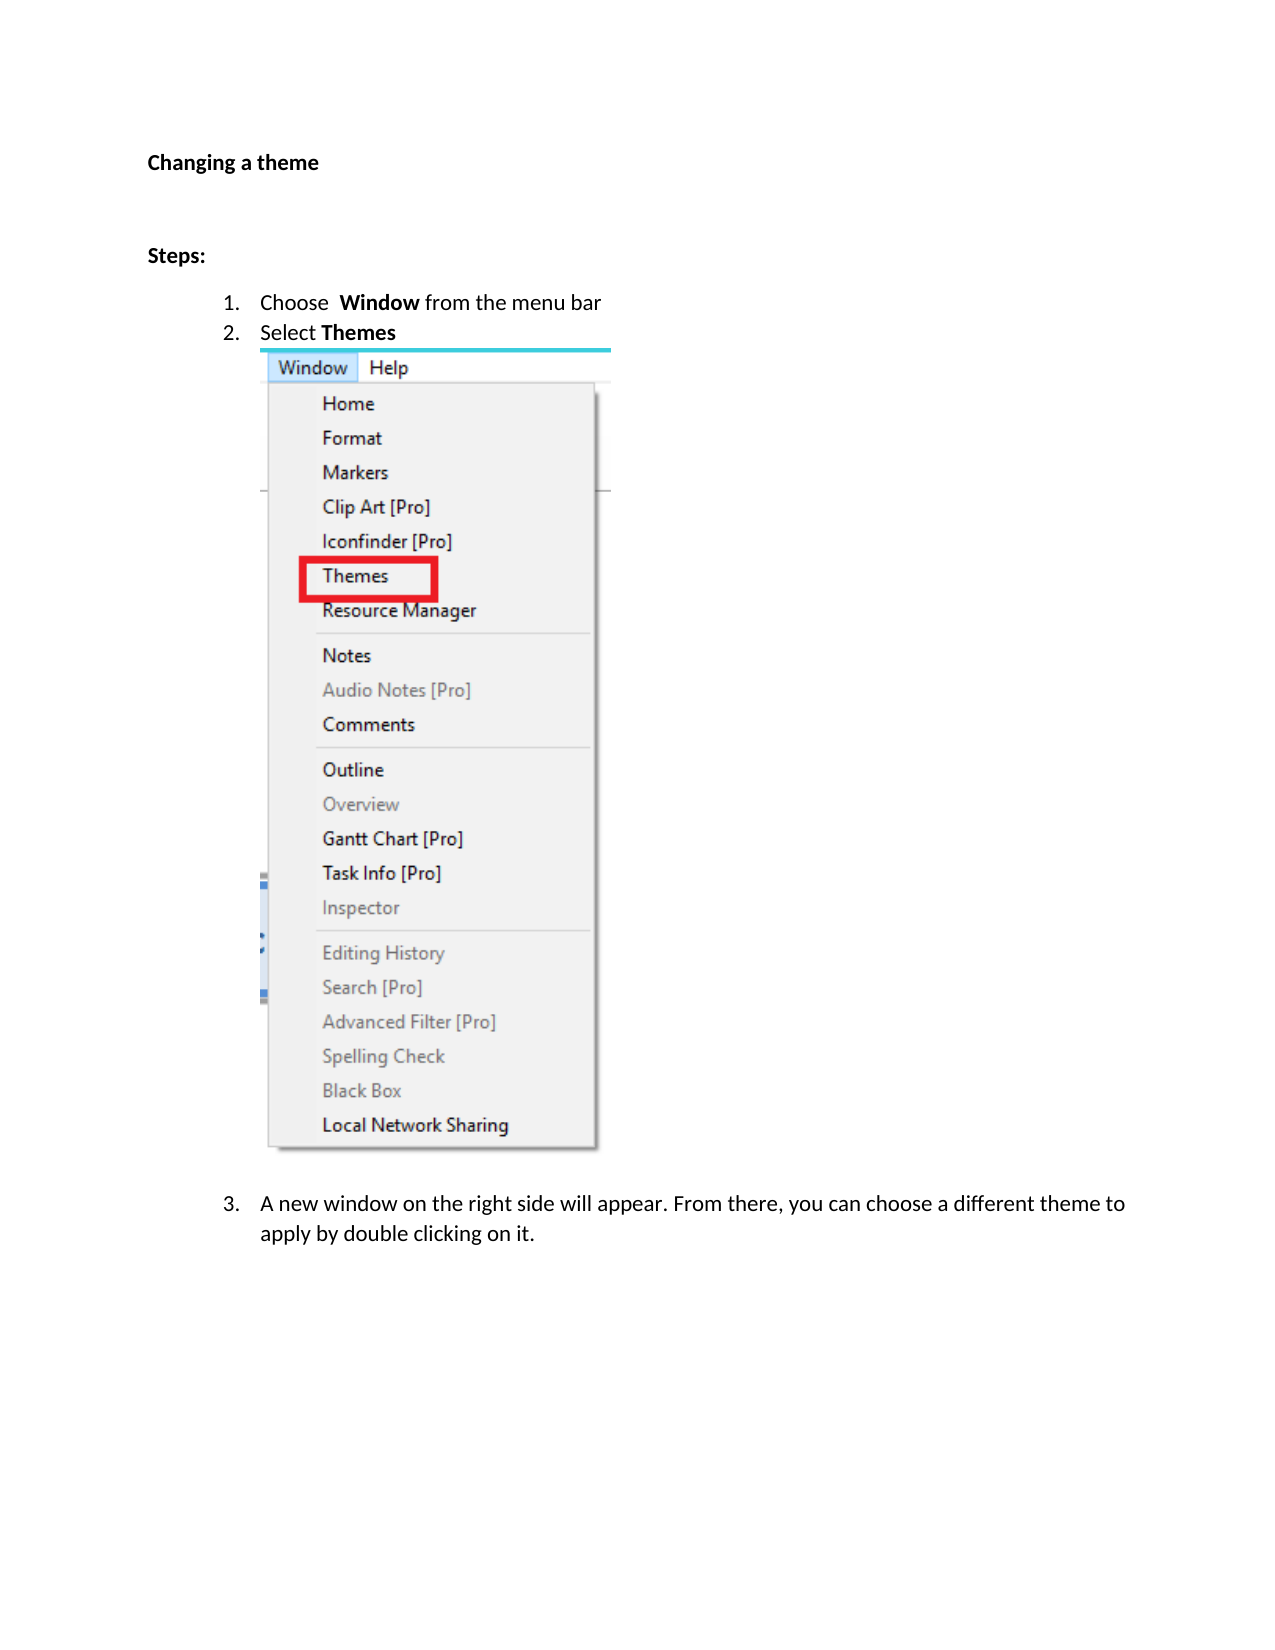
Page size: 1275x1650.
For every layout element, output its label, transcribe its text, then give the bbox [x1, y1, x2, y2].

text Steps: [148, 241, 1127, 269]
list Choose Window from the menu bar [223, 288, 1127, 316]
list A new window on the right side will appear. From there, you can choose a different theme to apply by double clicking on it. [223, 1189, 1127, 1247]
text Changing a theme [148, 148, 1127, 176]
list Select Themes [223, 318, 1127, 346]
picture [260, 348, 611, 1157]
